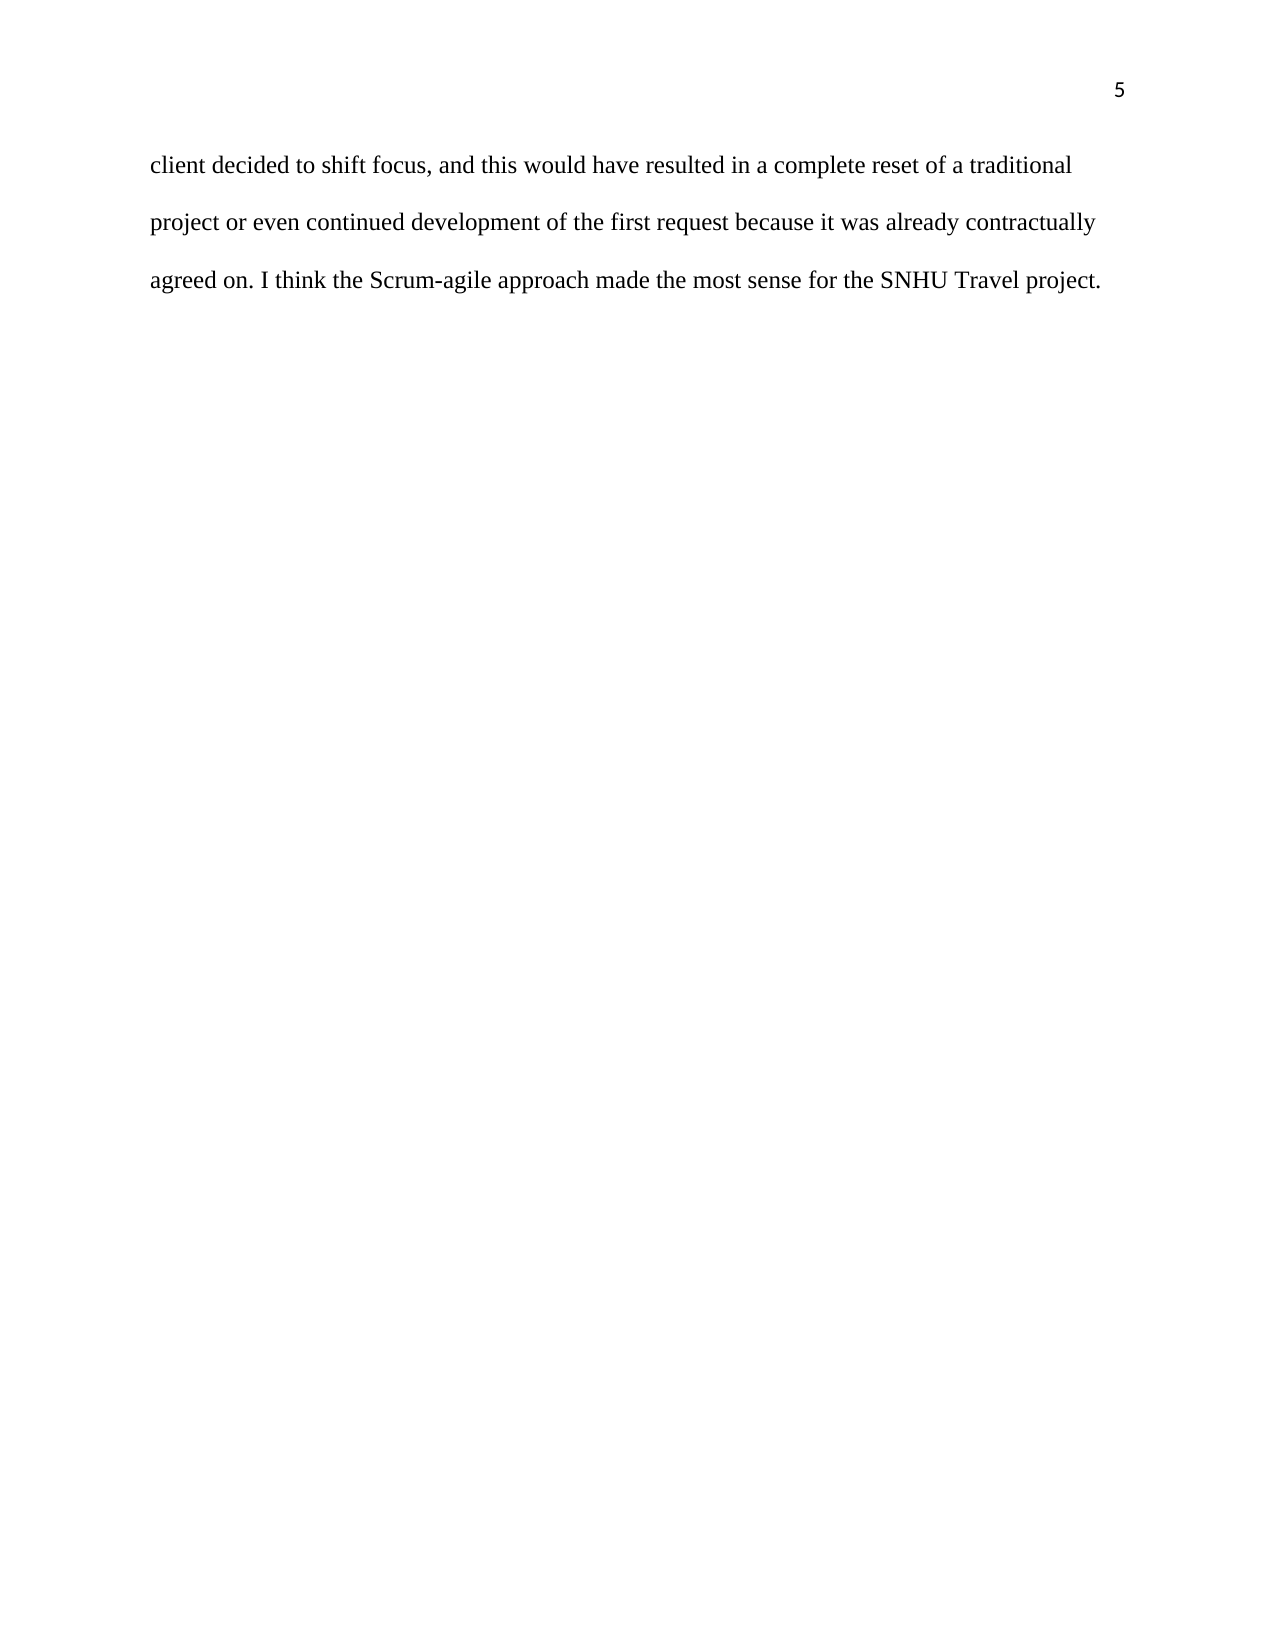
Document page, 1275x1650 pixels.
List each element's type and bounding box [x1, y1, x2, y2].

text [150, 150, 1125, 294]
